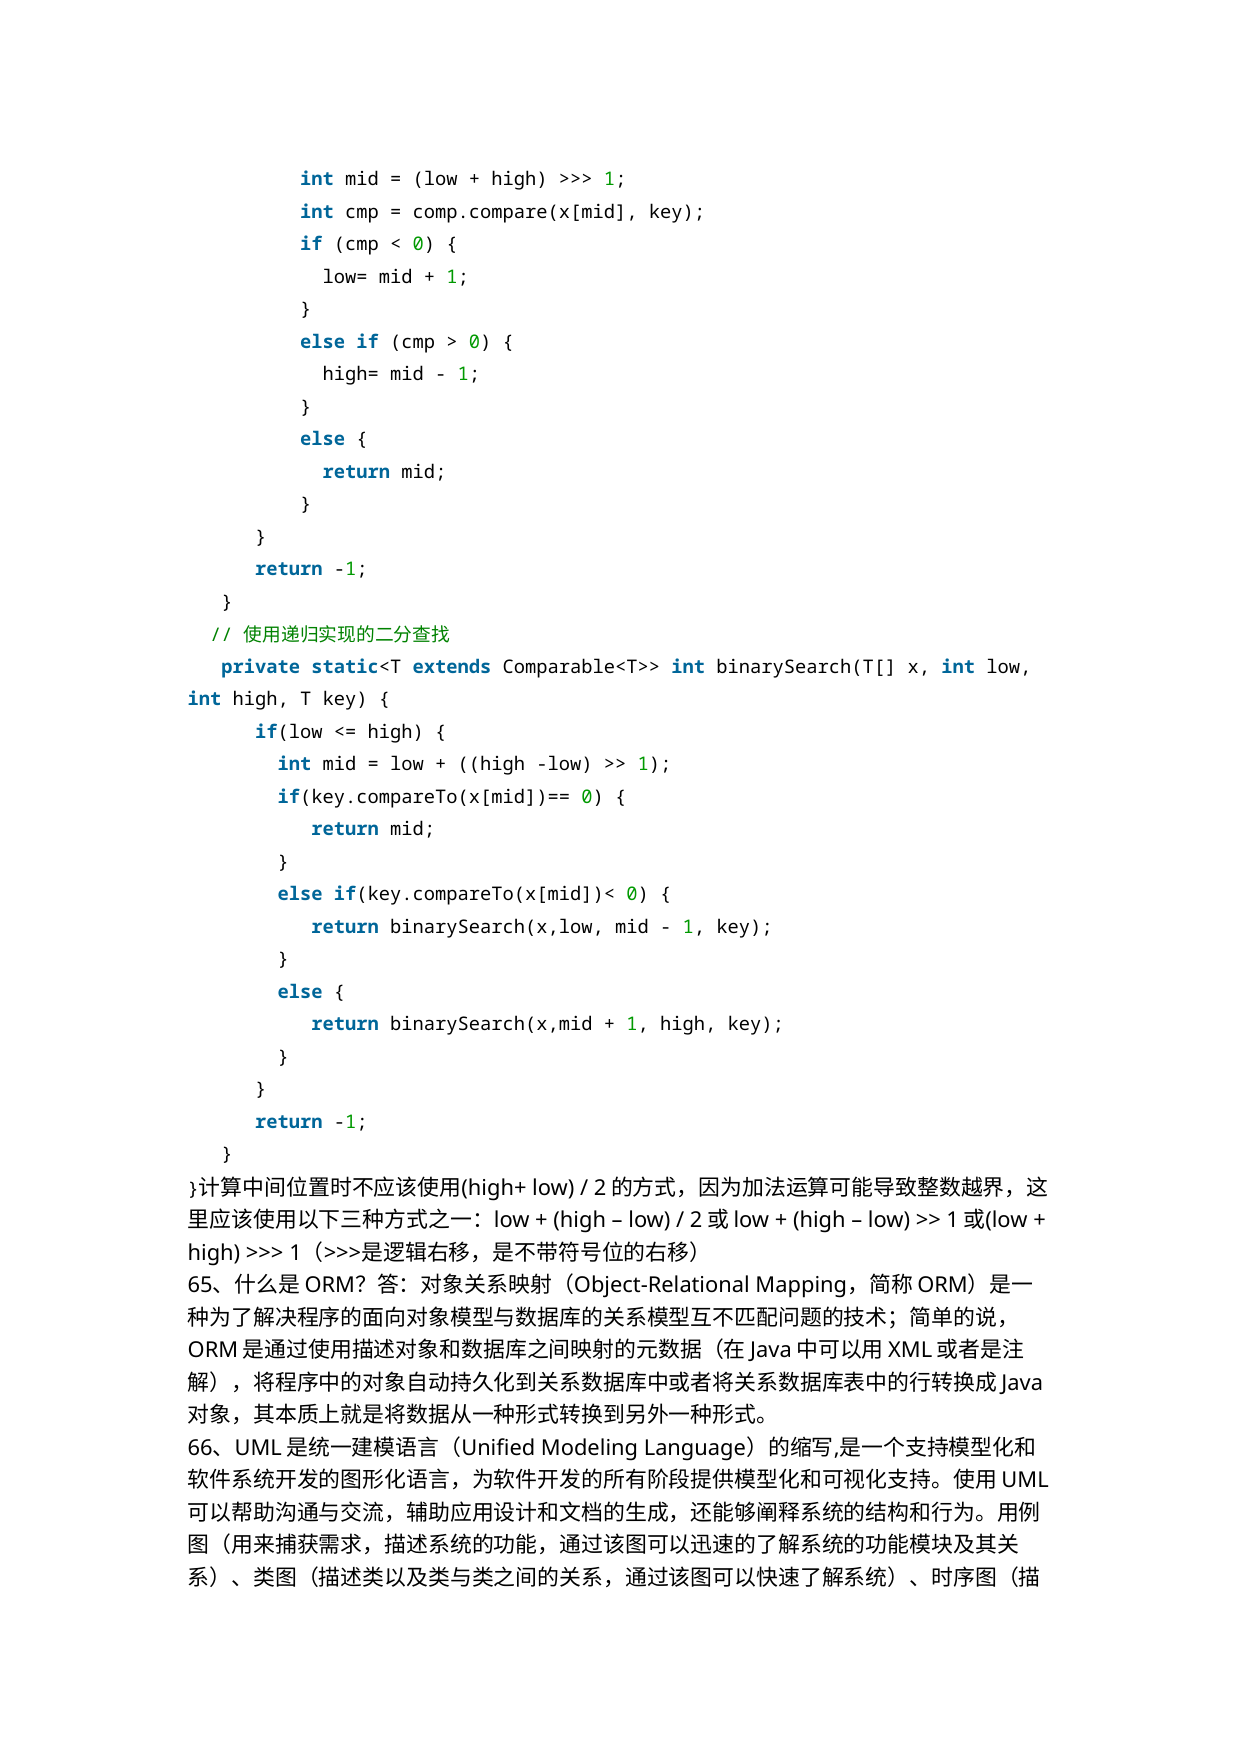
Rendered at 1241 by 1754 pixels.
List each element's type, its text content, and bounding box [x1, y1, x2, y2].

text else if (cmp > 0) { [187, 324, 1053, 357]
text } [187, 1039, 1053, 1072]
text else { [187, 974, 1053, 1007]
list 什么是ORM？答：对象关系映射（Object-Relational Mapping，简称ORM）是一种为了解决程序的面向对象模型与数据库的关系模型互不匹配问题的技术；简单的说，ORM是通过使用描述对象和数据库之间映射的元数据（在Java中可以用XML或者是注解），将程序中的对象自动持久化到关系数据库中或者将关系数据库表中的行转换成Java对象，其本质上就是将数据从一种形式转换到另外一种形式。 [187, 1267, 1053, 1429]
text return -1; [187, 552, 1053, 584]
text high= mid - 1; [187, 357, 1053, 389]
text } [187, 942, 1053, 974]
text if(low <= high) { [187, 714, 1053, 747]
text // 使用递归实现的二分查找 [187, 617, 1053, 649]
text return -1; [187, 1104, 1053, 1137]
text return binarySearch(x,mid + 1, high, key); [187, 1007, 1053, 1039]
text } [187, 487, 1053, 519]
text return mid; [187, 812, 1053, 844]
text private static<T extends Comparable<T>> int binarySearch(T[] x, int low, int high, T key) { [187, 649, 1053, 714]
text int mid = low + ((high -low) >> 1); [187, 747, 1053, 779]
text }计算中间位置时不应该使用(high+ low) / 2的方式，因为加法运算可能导致整数越界，这里应该使用以下三种方式之一：low + (high – low) / 2或low + (high – low) >> 1或(low + high) >>> 1（>>>是逻辑右移，是不带符号位的右移） [187, 1169, 1053, 1267]
text else if(key.compareTo(x[mid])< 0) { [187, 877, 1053, 909]
text } [187, 1072, 1053, 1104]
text } [187, 1137, 1053, 1169]
text if (cmp < 0) { [187, 227, 1053, 259]
text if(key.compareTo(x[mid])== 0) { [187, 779, 1053, 812]
text low= mid + 1; [187, 259, 1053, 292]
text int cmp = comp.compare(x[mid], key); [187, 194, 1053, 227]
text return mid; [187, 454, 1053, 487]
text } [187, 844, 1053, 877]
text } [187, 584, 1053, 617]
text return binarySearch(x,low, mid - 1, key); [187, 909, 1053, 942]
text else { [187, 422, 1053, 454]
text } [187, 519, 1053, 552]
text int mid = (low + high) >>> 1; [187, 162, 1053, 194]
text } [187, 292, 1053, 324]
text } [187, 389, 1053, 422]
